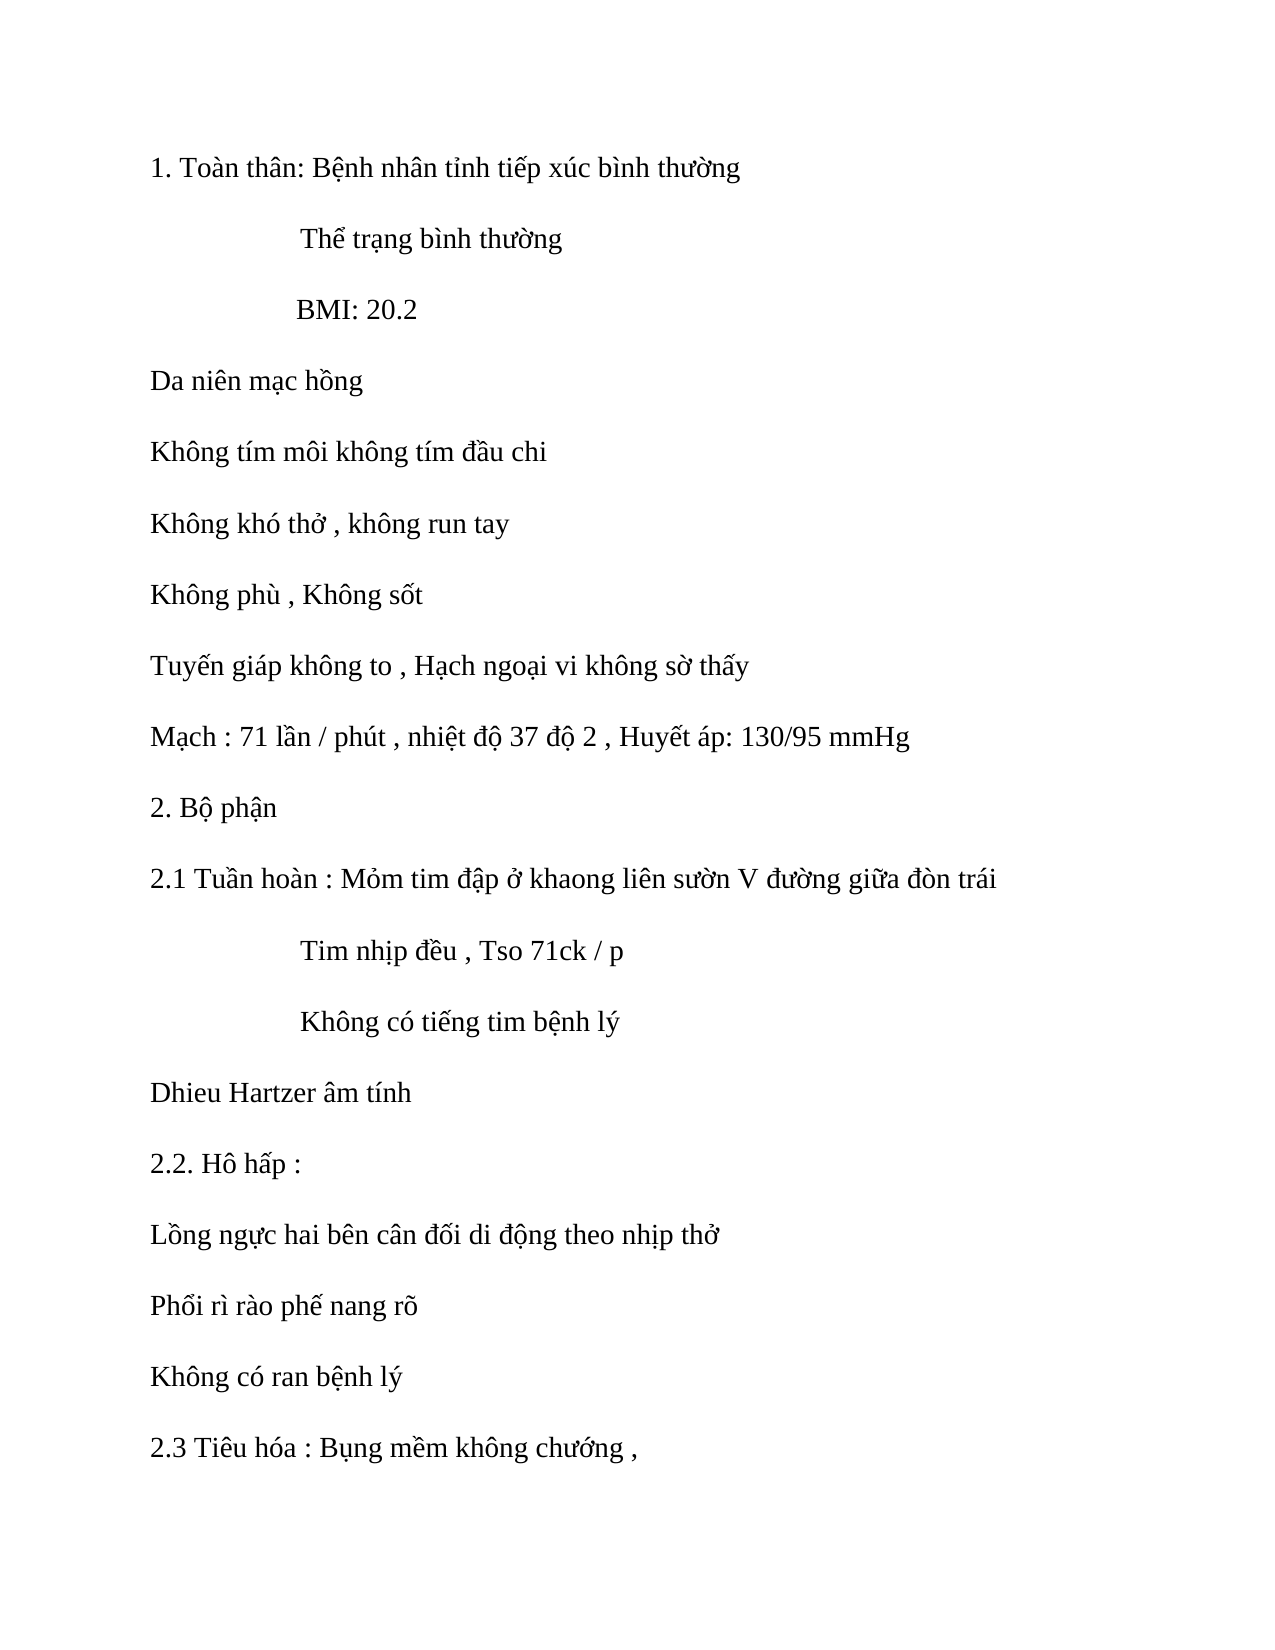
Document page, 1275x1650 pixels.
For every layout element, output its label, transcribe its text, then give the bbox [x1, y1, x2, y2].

text Không phù , Không sốt [150, 577, 1125, 610]
text Không có ran bệnh lý [150, 1359, 1125, 1393]
text Không tím môi không tím đầu chi [150, 434, 1125, 468]
text Tim nhịp đều , Tso 71ck / p [150, 933, 1125, 966]
text 2.3 Tiêu hóa : Bụng mềm không chướng , [150, 1431, 1125, 1464]
text Tuyến giáp không to , Hạch ngoại vi không sờ thấy [150, 648, 1125, 682]
text Thể trạng bình thường [150, 221, 1125, 255]
text Lồng ngực hai bên cân đối di động theo nhịp thở [150, 1217, 1125, 1251]
text 1. Toàn thân: Bệnh nhân tỉnh tiếp xúc bình thường [150, 150, 1125, 183]
text 2.1 Tuần hoàn : Mỏm tim đập ở khaong liên sườn V đường giữa đòn trái [150, 861, 1125, 895]
text Không có tiếng tim bệnh lý [150, 1004, 1125, 1037]
text Mạch : 71 lần / phút , nhiệt độ 37 độ 2 , Huyết áp: 130/95 mmHg [150, 719, 1125, 753]
text Không khó thở , không run tay [150, 506, 1125, 539]
text Phổi rì rào phế nang rõ [150, 1288, 1125, 1322]
text Da niên mạc hồng [150, 363, 1125, 397]
text 2.2. Hô hấp : [150, 1146, 1125, 1179]
text Dhieu Hartzer âm tính [150, 1075, 1125, 1108]
text 2. Bộ phận [150, 790, 1125, 824]
text BMI: 20.2 [150, 292, 1125, 326]
